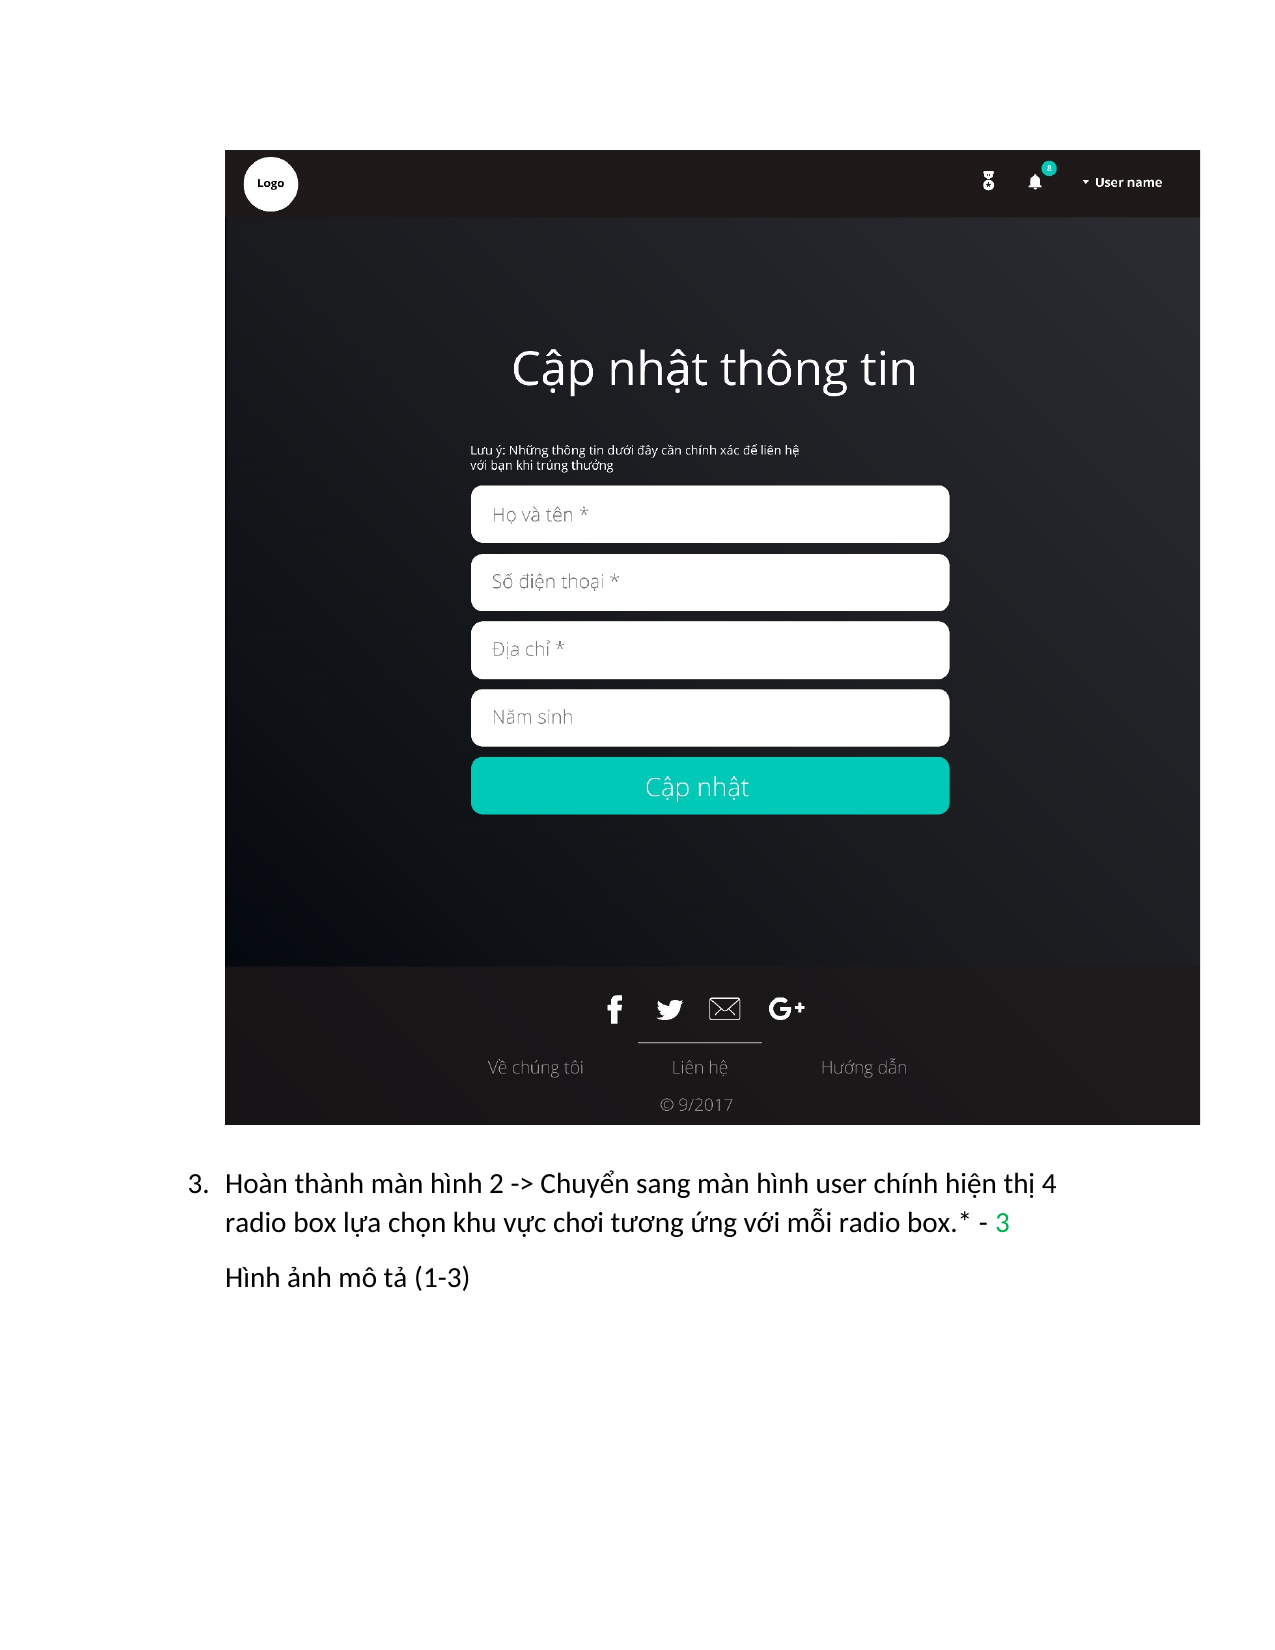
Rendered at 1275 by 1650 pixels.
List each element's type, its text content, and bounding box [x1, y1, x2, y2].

list Hoàn thành màn hình 2 -> Chuyển sang màn hình user chính hiện thị 4 radio box lựa chọn khu vực chơi tương ứng với mỗi radio box.* - 3 [187, 1166, 1125, 1240]
picture [225, 150, 1200, 1125]
text Hình ảnh mô tả (1-3) [187, 1259, 1125, 1295]
